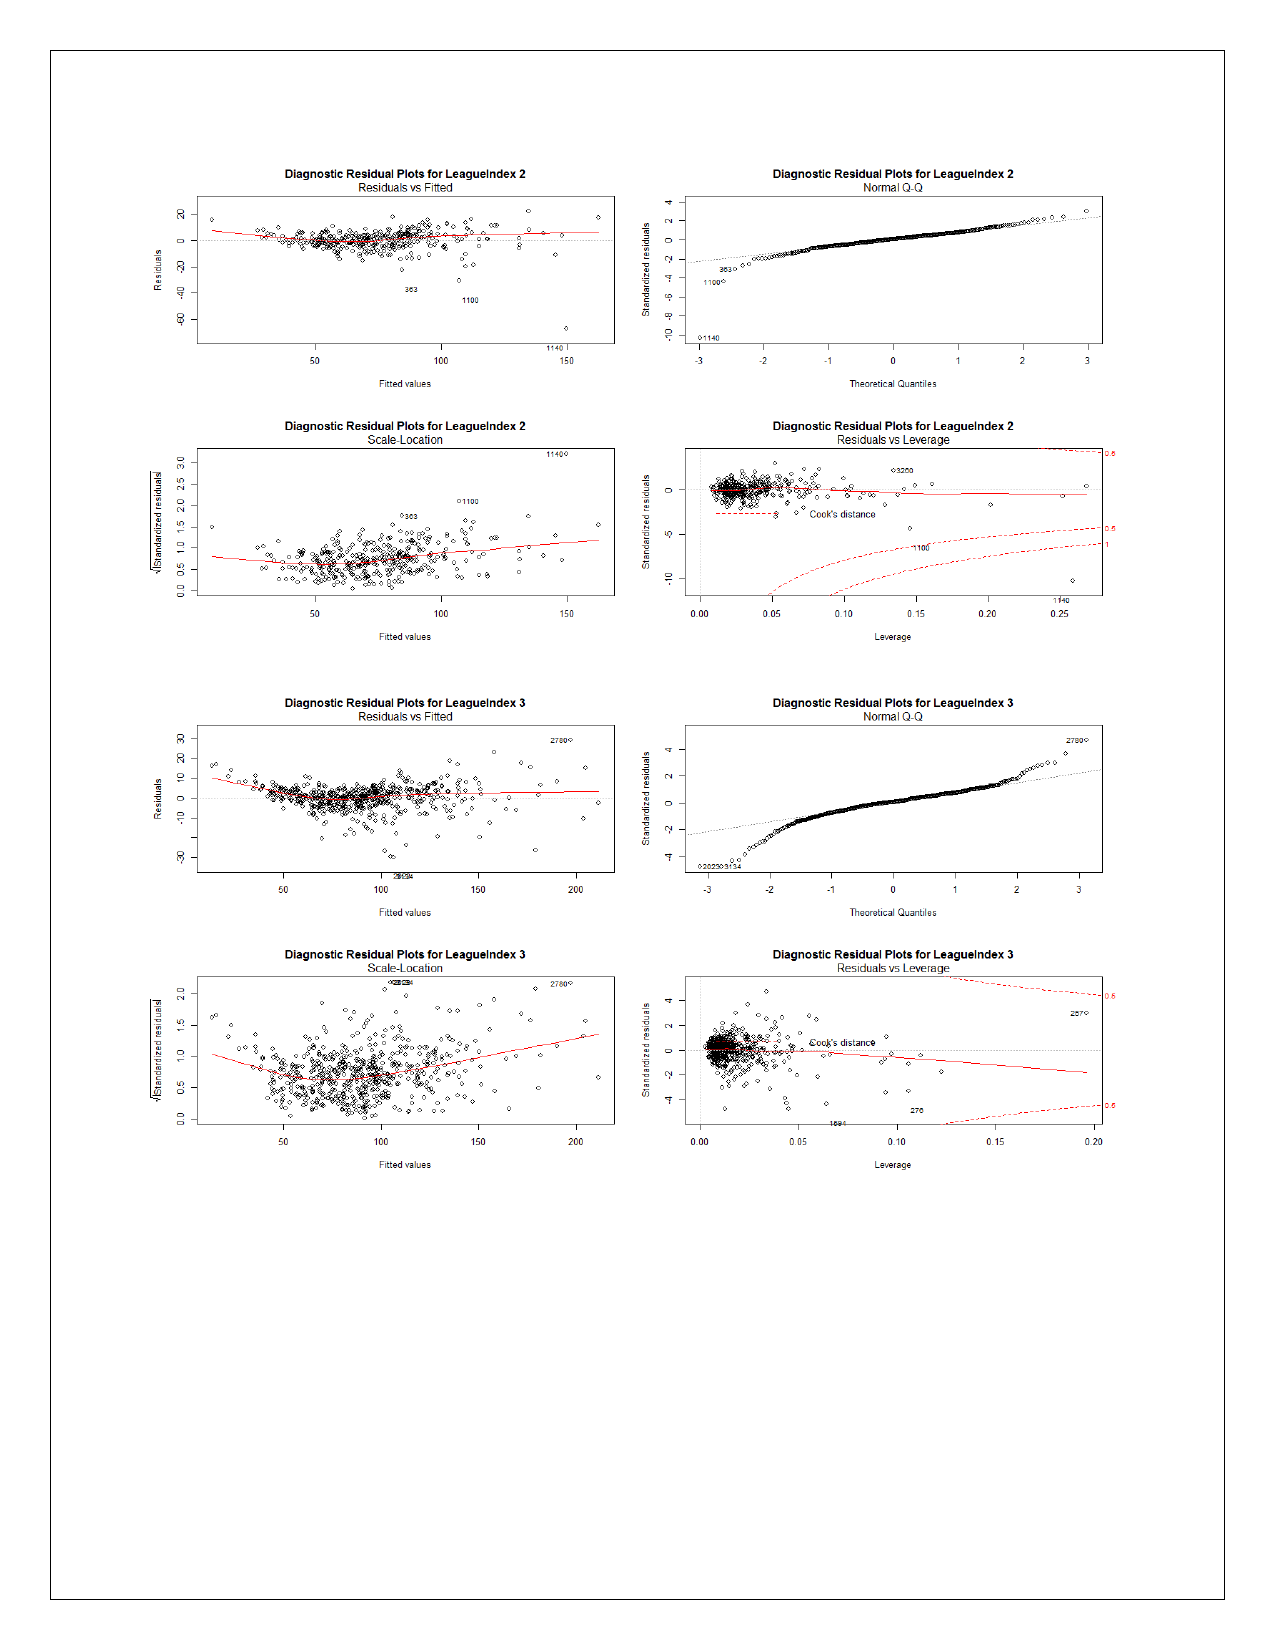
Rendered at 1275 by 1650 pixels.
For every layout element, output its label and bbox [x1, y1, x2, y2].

picture [150, 150, 1125, 654]
picture [150, 678, 1125, 1182]
